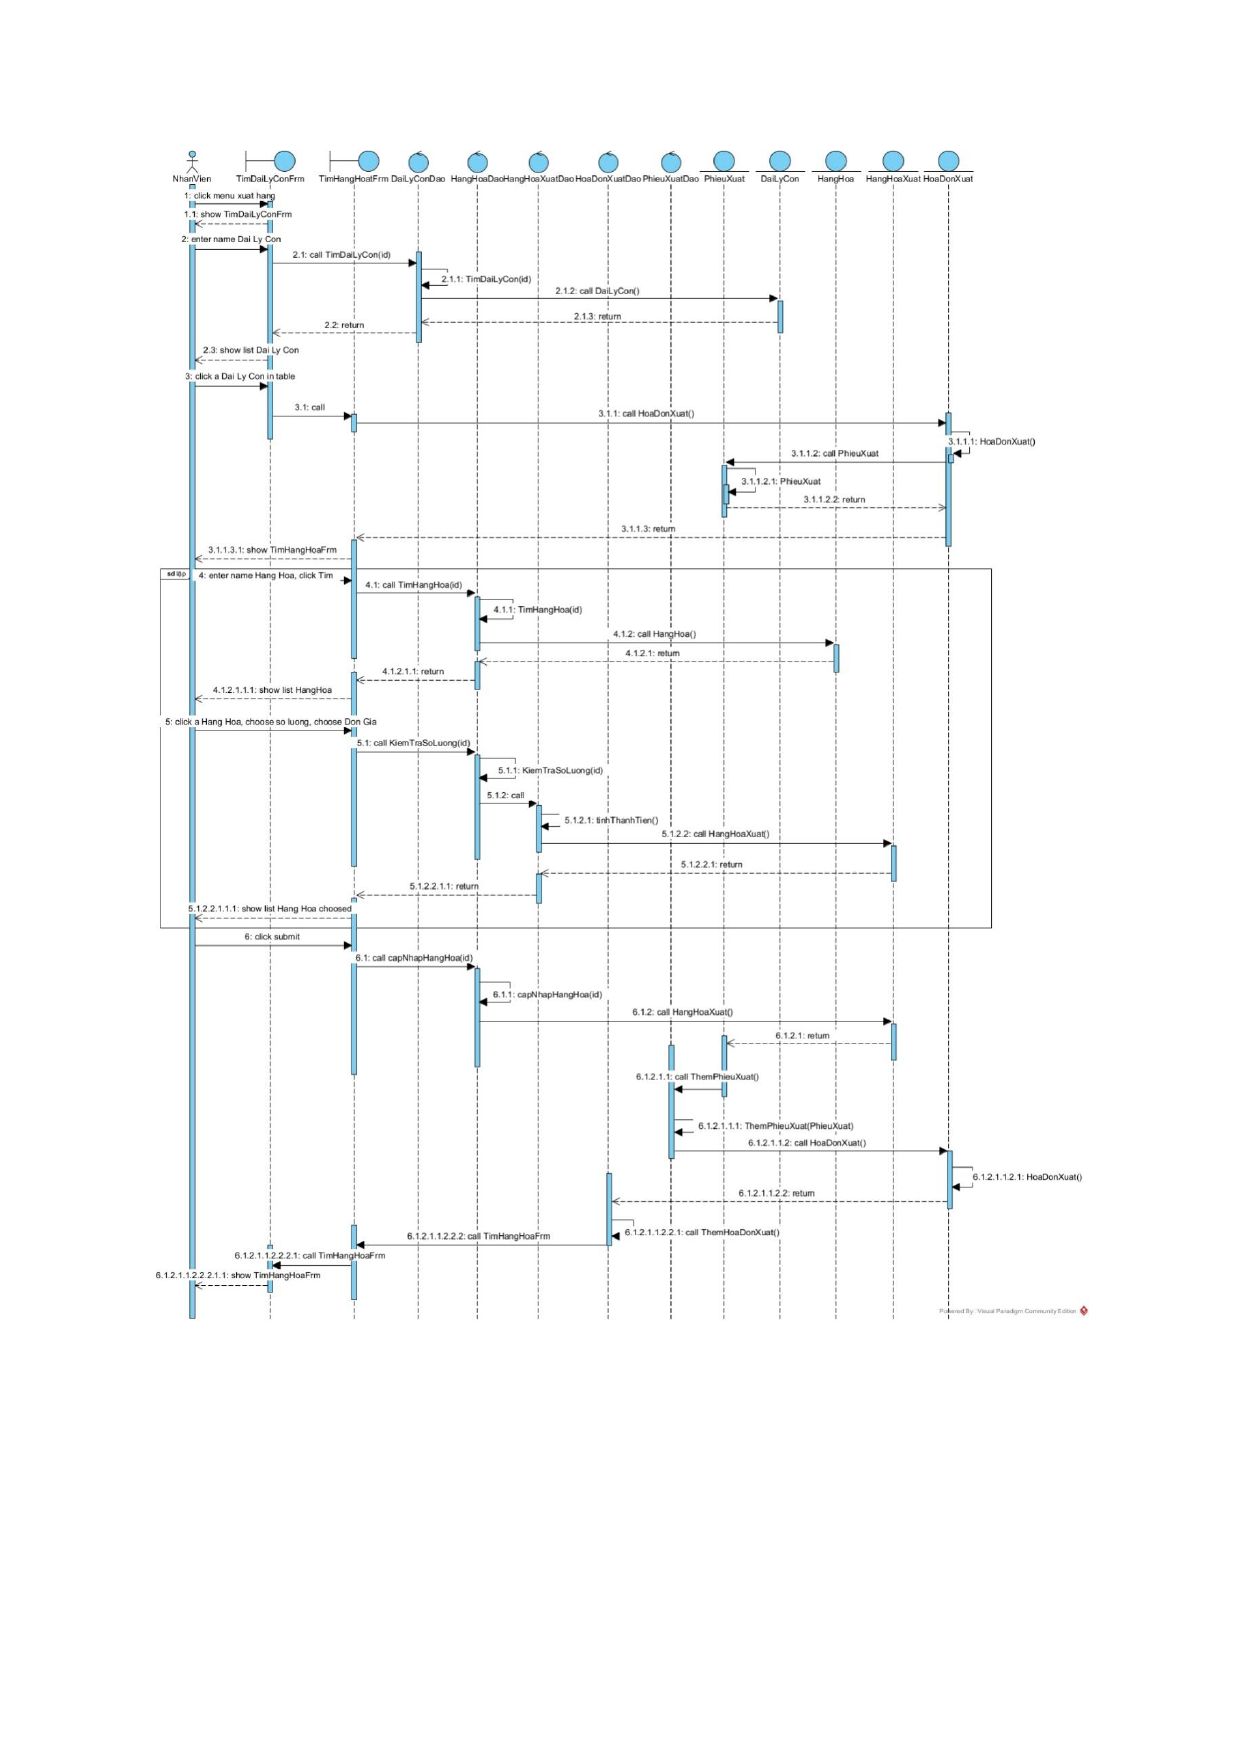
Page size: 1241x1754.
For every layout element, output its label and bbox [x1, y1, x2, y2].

picture [150, 150, 1091, 1321]
